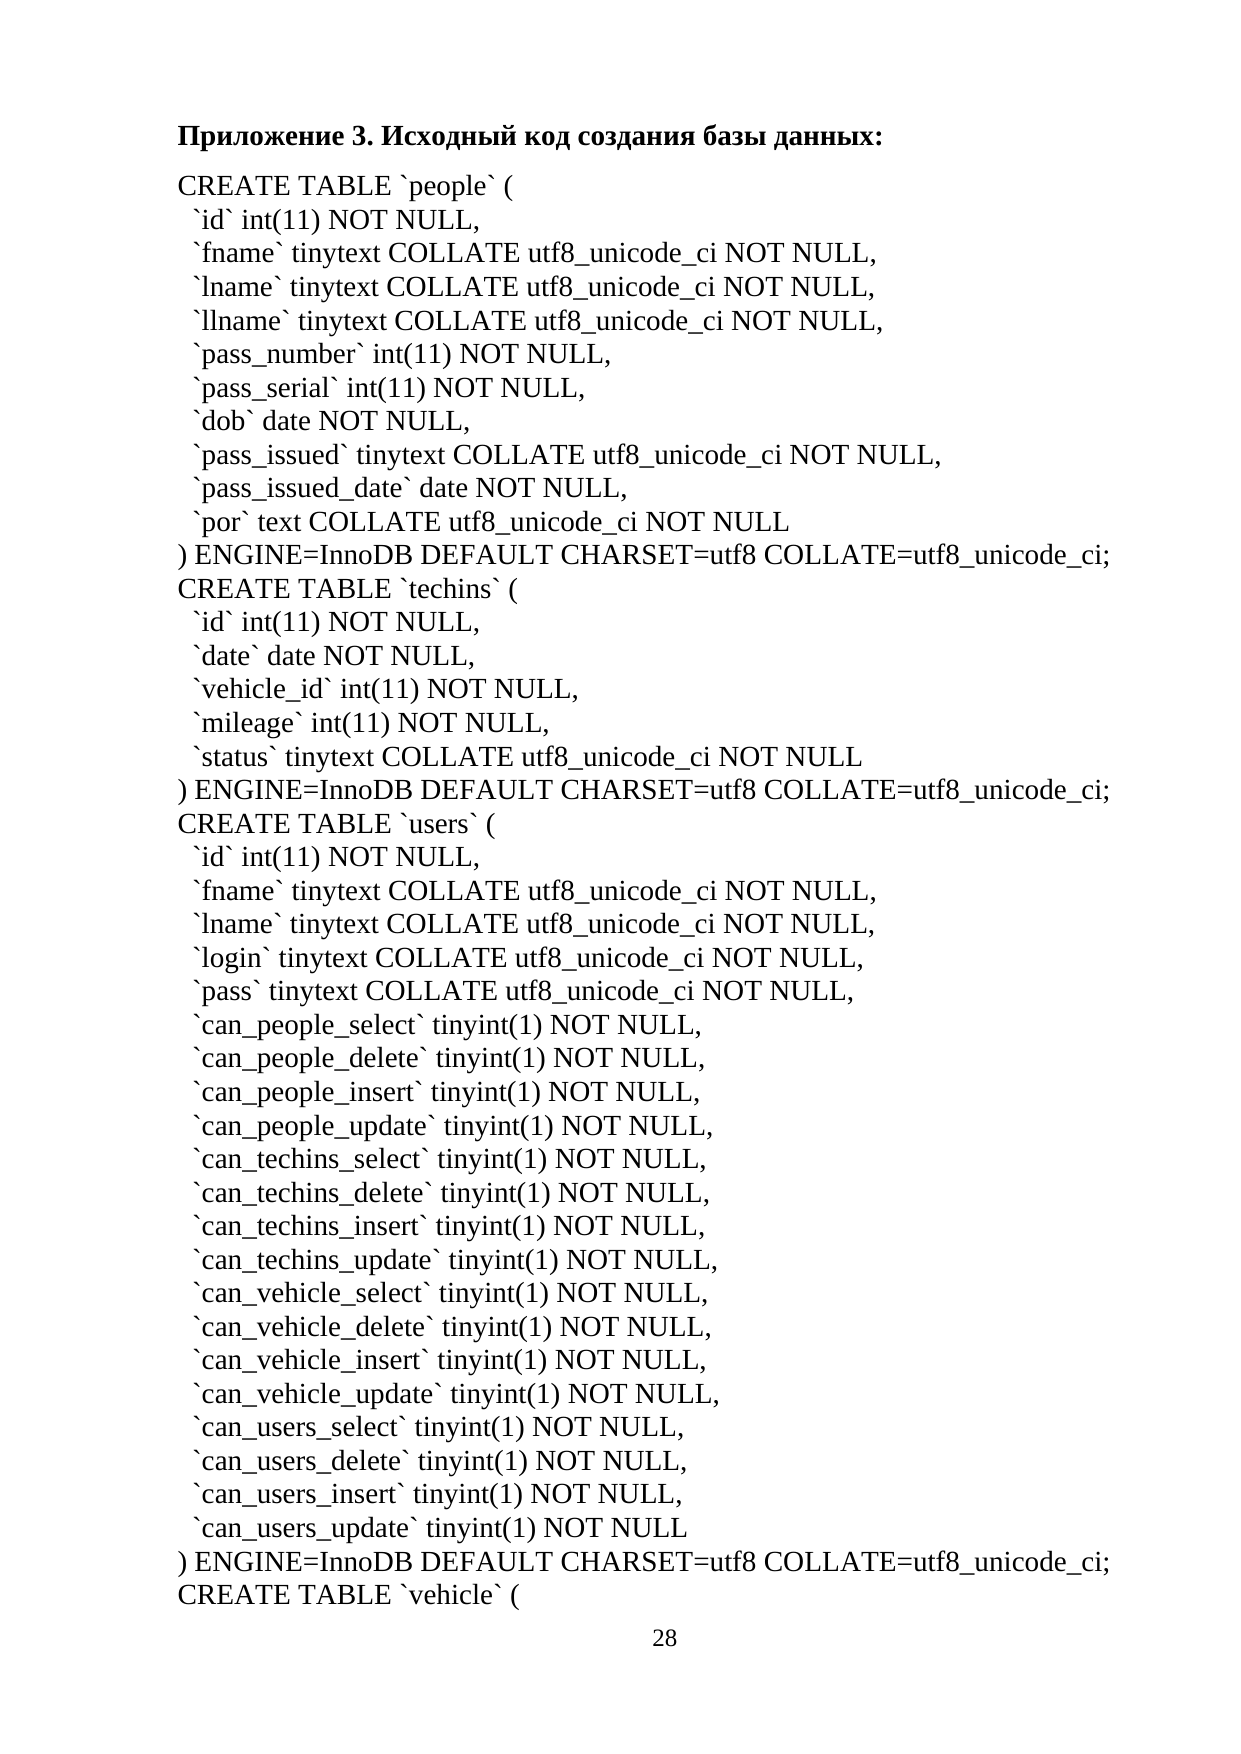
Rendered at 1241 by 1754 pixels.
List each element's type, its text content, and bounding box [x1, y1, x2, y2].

text `pass` tinytext COLLATE utf8_unicode_ci NOT NULL, [177, 973, 1152, 1007]
text `lname` tinytext COLLATE utf8_unicode_ci NOT NULL, [177, 906, 1152, 940]
text `can_users_delete` tinyint(1) NOT NULL, [177, 1443, 1152, 1477]
text `can_people_delete` tinyint(1) NOT NULL, [177, 1041, 1152, 1074]
text `id` int(11) NOT NULL, [177, 604, 1152, 638]
text `id` int(11) NOT NULL, [177, 202, 1152, 236]
text `can_users_select` tinyint(1) NOT NULL, [177, 1409, 1152, 1443]
text CREATE TABLE `users` ( [177, 806, 1152, 839]
text `can_techins_select` tinyint(1) NOT NULL, [177, 1141, 1152, 1175]
text `status` tinytext COLLATE utf8_unicode_ci NOT NULL [177, 739, 1152, 772]
text `can_users_update` tinyint(1) NOT NULL [177, 1510, 1152, 1544]
text `por` text COLLATE utf8_unicode_ci NOT NULL [177, 504, 1152, 537]
text `can_techins_delete` tinyint(1) NOT NULL, [177, 1175, 1152, 1208]
text ) ENGINE=InnoDB DEFAULT CHARSET=utf8 COLLATE=utf8_unicode_ci; [177, 1544, 1152, 1577]
text ) ENGINE=InnoDB DEFAULT CHARSET=utf8 COLLATE=utf8_unicode_ci; [177, 772, 1152, 806]
text `fname` tinytext COLLATE utf8_unicode_ci NOT NULL, [177, 873, 1152, 906]
text CREATE TABLE `techins` ( [177, 571, 1152, 604]
text `can_people_insert` tinyint(1) NOT NULL, [177, 1074, 1152, 1108]
text CREATE TABLE `people` ( [177, 168, 1152, 202]
text `dob` date NOT NULL, [177, 403, 1152, 437]
text `can_vehicle_update` tinyint(1) NOT NULL, [177, 1376, 1152, 1409]
text CREATE TABLE `vehicle` ( [177, 1577, 1152, 1611]
text `pass_serial` int(11) NOT NULL, [177, 370, 1152, 403]
text `can_people_select` tinyint(1) NOT NULL, [177, 1007, 1152, 1041]
text `can_techins_insert` tinyint(1) NOT NULL, [177, 1208, 1152, 1242]
text `lname` tinytext COLLATE utf8_unicode_ci NOT NULL, [177, 269, 1152, 303]
text `can_vehicle_delete` tinyint(1) NOT NULL, [177, 1309, 1152, 1342]
text `pass_issued_date` date NOT NULL, [177, 470, 1152, 504]
text `date` date NOT NULL, [177, 638, 1152, 672]
text `mileage` int(11) NOT NULL, [177, 705, 1152, 739]
text ) ENGINE=InnoDB DEFAULT CHARSET=utf8 COLLATE=utf8_unicode_ci; [177, 537, 1152, 571]
text `can_vehicle_select` tinyint(1) NOT NULL, [177, 1275, 1152, 1309]
text `id` int(11) NOT NULL, [177, 839, 1152, 873]
text Приложение 3. Исходный код создания базы данных: [177, 118, 1152, 152]
text `login` tinytext COLLATE utf8_unicode_ci NOT NULL, [177, 940, 1152, 973]
text `can_vehicle_insert` tinyint(1) NOT NULL, [177, 1342, 1152, 1376]
text `can_people_update` tinyint(1) NOT NULL, [177, 1108, 1152, 1141]
text `can_techins_update` tinyint(1) NOT NULL, [177, 1242, 1152, 1275]
text `llname` tinytext COLLATE utf8_unicode_ci NOT NULL, [177, 303, 1152, 336]
text `pass_issued` tinytext COLLATE utf8_unicode_ci NOT NULL, [177, 437, 1152, 470]
text `can_users_insert` tinyint(1) NOT NULL, [177, 1477, 1152, 1510]
text `pass_number` int(11) NOT NULL, [177, 336, 1152, 370]
text `fname` tinytext COLLATE utf8_unicode_ci NOT NULL, [177, 236, 1152, 269]
text `vehicle_id` int(11) NOT NULL, [177, 672, 1152, 705]
